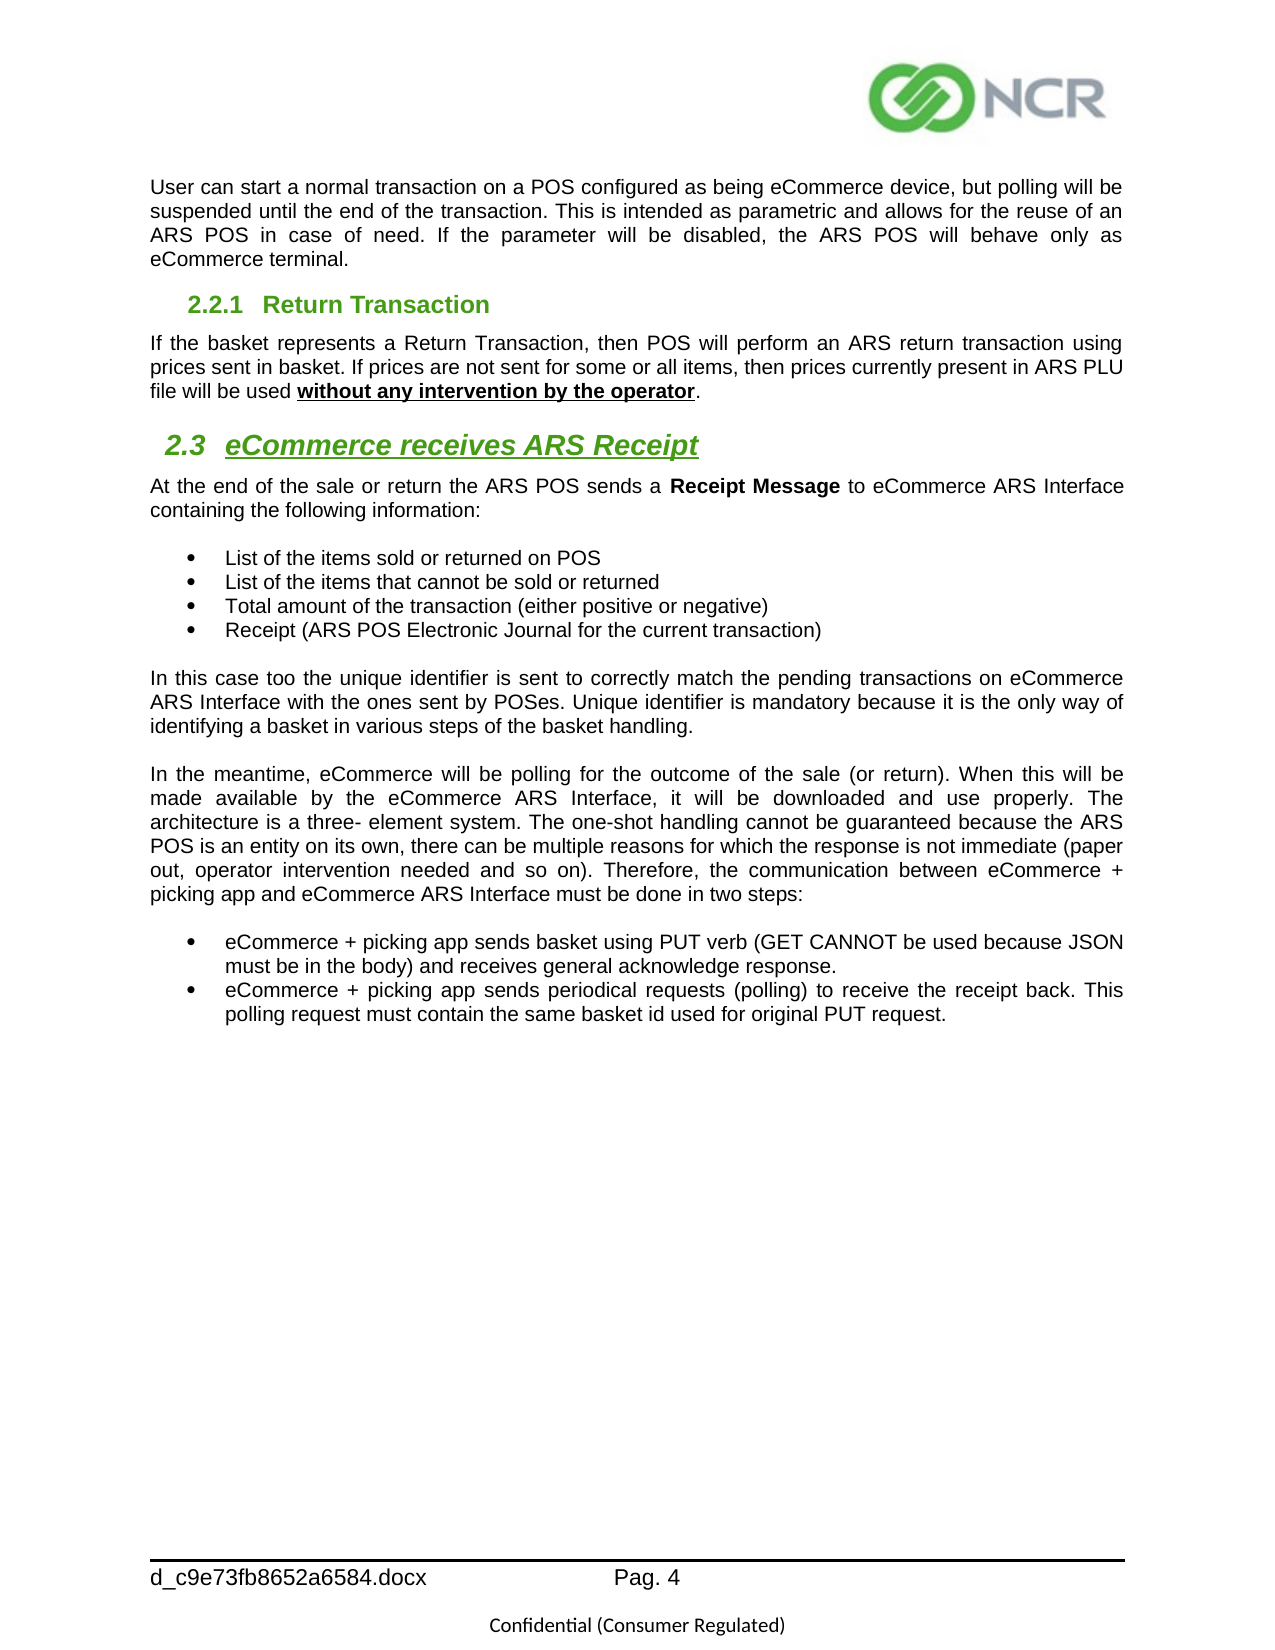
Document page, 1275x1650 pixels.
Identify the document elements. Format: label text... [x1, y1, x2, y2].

list Receipt (ARS POS Electronic Journal for the current transaction) [187, 618, 1125, 642]
text In this case too the unique identifier is sent to correctly match the pending transactions on eCommerce ARS Interface with the ones sent by POSes. Unique identifier is mandatory because it is the only way of identifying a basket in various steps of the basket handling. [150, 666, 1125, 738]
list eCommerce + picking app sends basket using PUT verb (GET CANNOT be used because JSON must be in the body) and receives general acknowledge response. [187, 929, 1125, 978]
list eCommerce + picking app sends periodical requests (polling) to receive the receipt back. This polling request must contain the same basket id used for original PUT request. [187, 978, 1125, 1026]
list List of the items sold or returned on POS [187, 546, 1125, 570]
list List of the items that cannot be sold or returned [187, 570, 1125, 594]
text User can start a normal transaction on a POS configured as being eCommerce device, but polling will be suspended until the end of the transaction. This is intended as parametric and allows for the reuse of an ARS POS in case of need. If the parameter will be disabled, the ARS POS will behave only as eCommerce terminal. [150, 175, 1125, 271]
subtitle Return Transaction [187, 290, 1125, 318]
text At the end of the sale or return the ARS POS sends a Receipt Message to eCommerce ARS Interface containing the following information: [150, 474, 1125, 522]
picture [862, 45, 1116, 152]
list Total amount of the transaction (either positive or negative) [187, 594, 1125, 618]
text If the basket represents a Return Transaction, then POS will perform an ARS return transaction using prices sent in basket. If prices are not sent for some or all items, then prices currently present in ARS PLU file will be used without any intervention by the operator. [150, 331, 1125, 403]
text In the meantime, eCommerce will be polling for the outcome of the sale (or return). When this will be made available by the eCommerce ARS Interface, it will be downloaded and use properly. The architecture is a three- element system. The one-shot handling cannot be guaranteed because the ARS POS is an entity on its own, there can be multiple reasons for which the response is not immediate (paper out, operator intervention needed and so on). Therefore, the communication between eCommerce + picking app and eCommerce ARS Interface must be done in two steps: [150, 762, 1125, 906]
subtitle eCommerce receives ARS Receipt [165, 428, 1125, 461]
